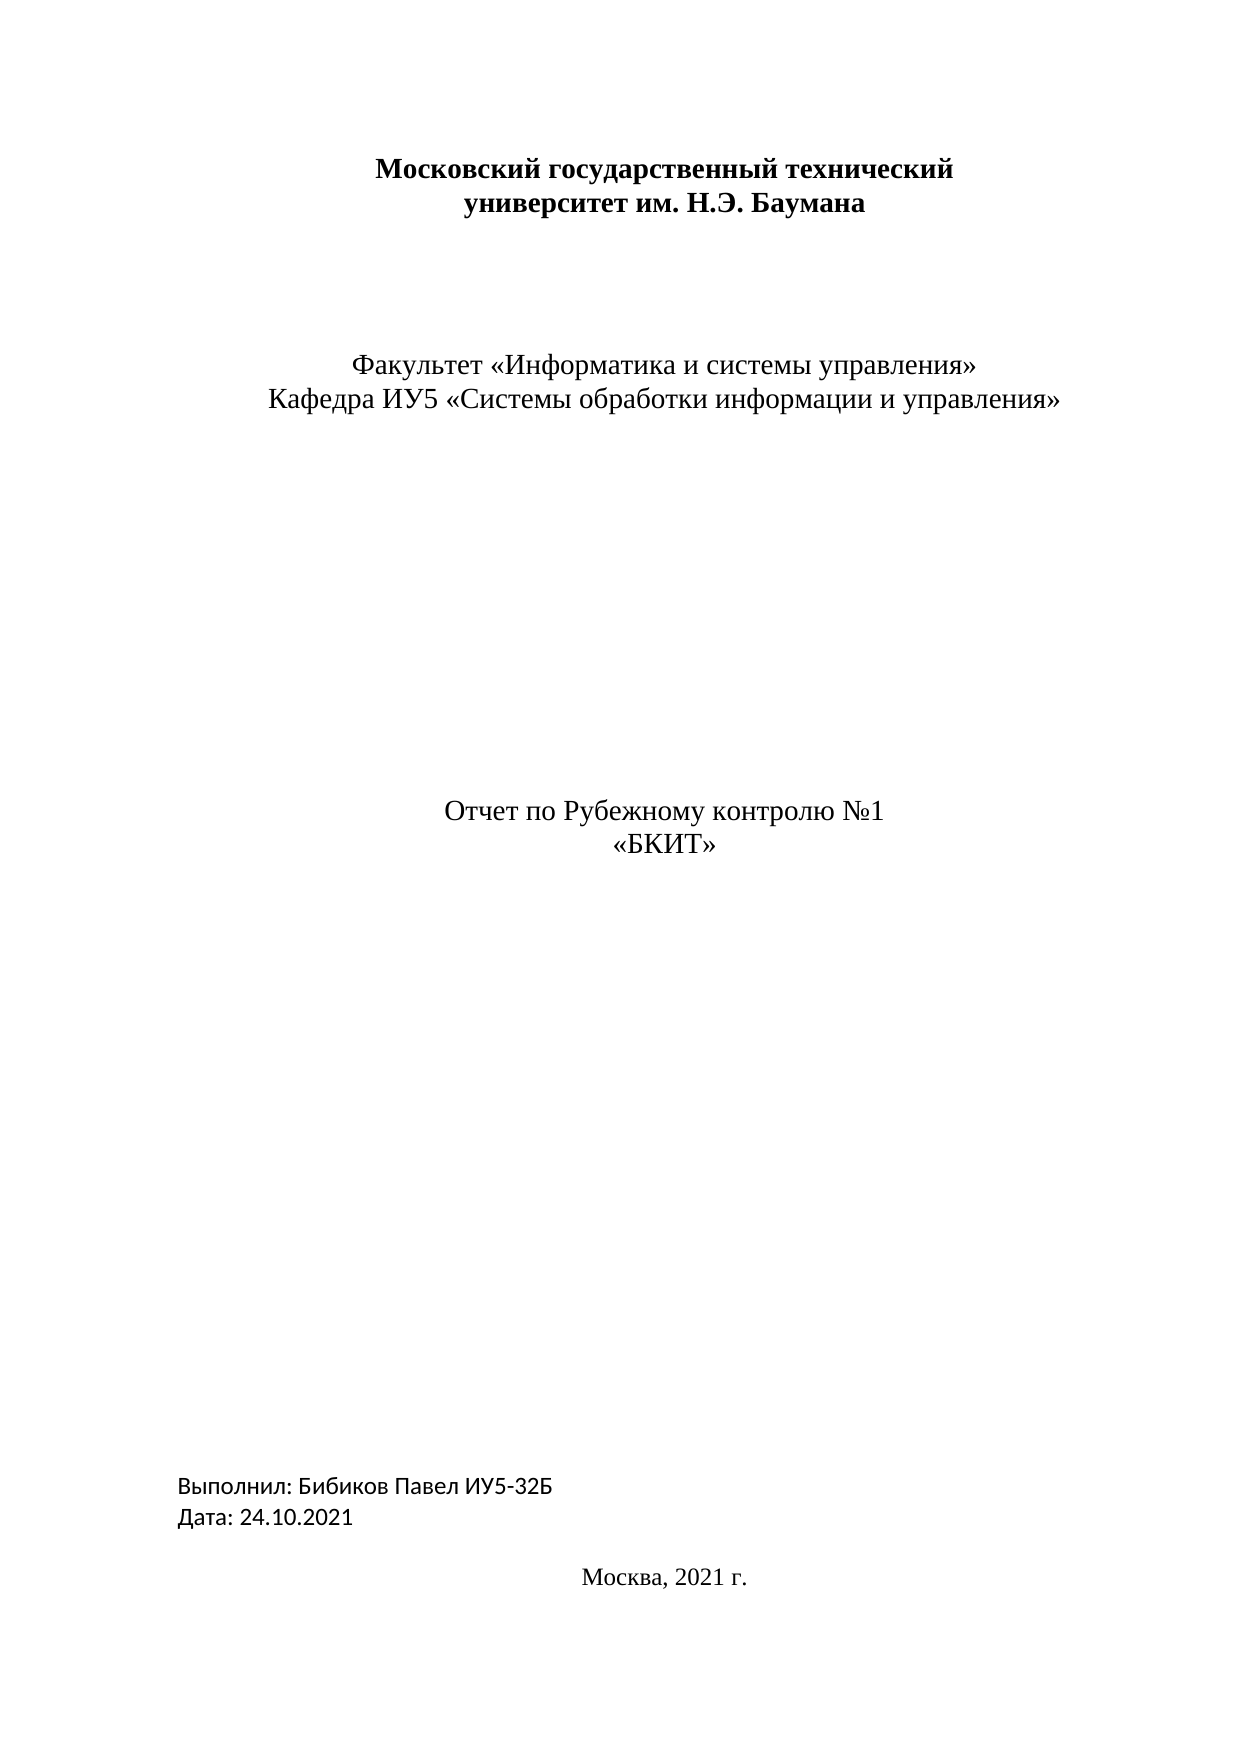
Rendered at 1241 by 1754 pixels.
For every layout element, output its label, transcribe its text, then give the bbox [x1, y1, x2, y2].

text Московский государственный технический [177, 152, 1152, 185]
text Дата: 24.10.2021 [177, 1501, 1152, 1531]
text Отчет по Рубежному контролю №1 [177, 793, 1152, 826]
text «БКИТ» [177, 826, 1152, 860]
text университет им. Н.Э. Баумана [177, 185, 1152, 219]
text Кафедра ИУ5 «Системы обработки информации и управления» [177, 381, 1152, 414]
text Выполнил: Бибиков Павел ИУ5-32Б [177, 1470, 1152, 1501]
text Москва, 2021 г. [177, 1562, 1152, 1591]
text Факультет «Информатика и системы управления» [177, 347, 1152, 381]
